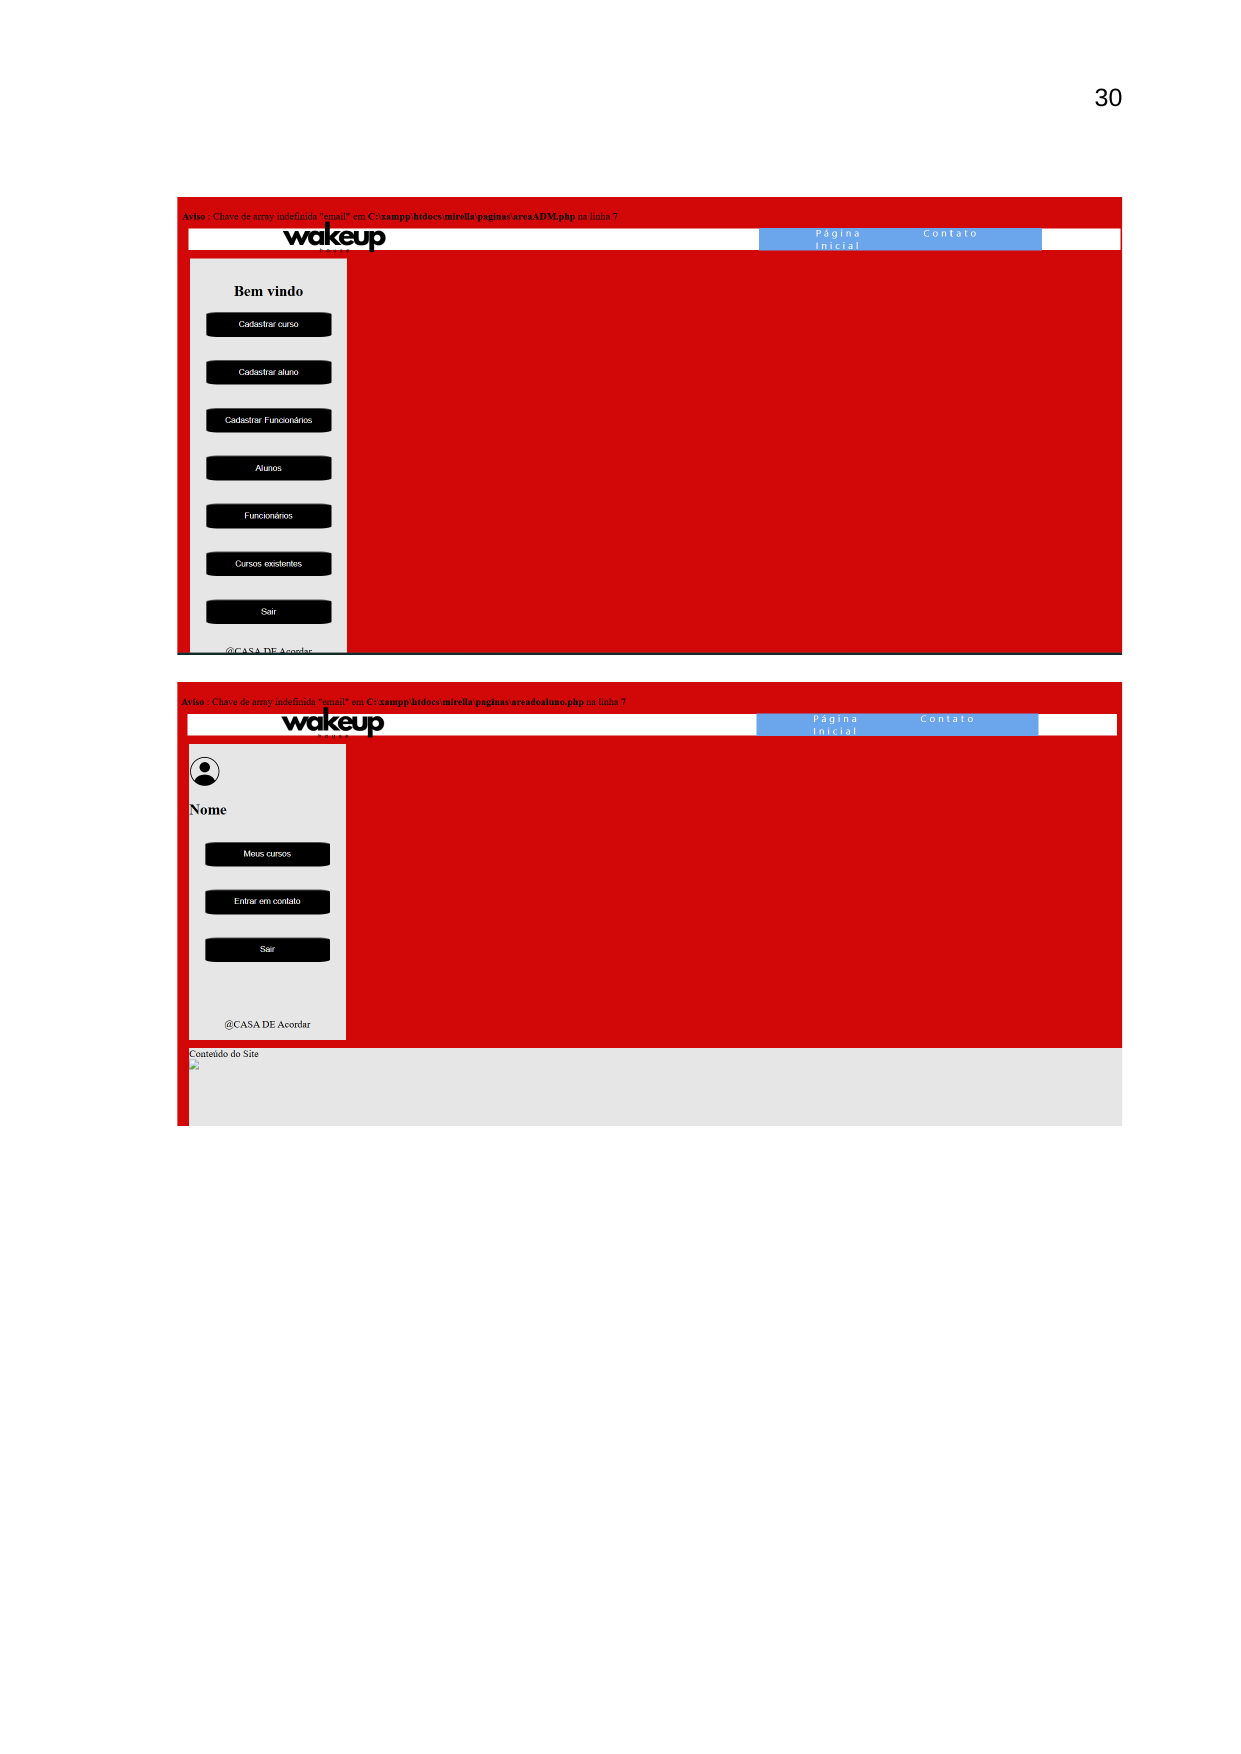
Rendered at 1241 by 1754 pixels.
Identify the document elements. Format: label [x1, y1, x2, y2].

picture [177, 682, 1123, 1126]
picture [177, 197, 1123, 655]
